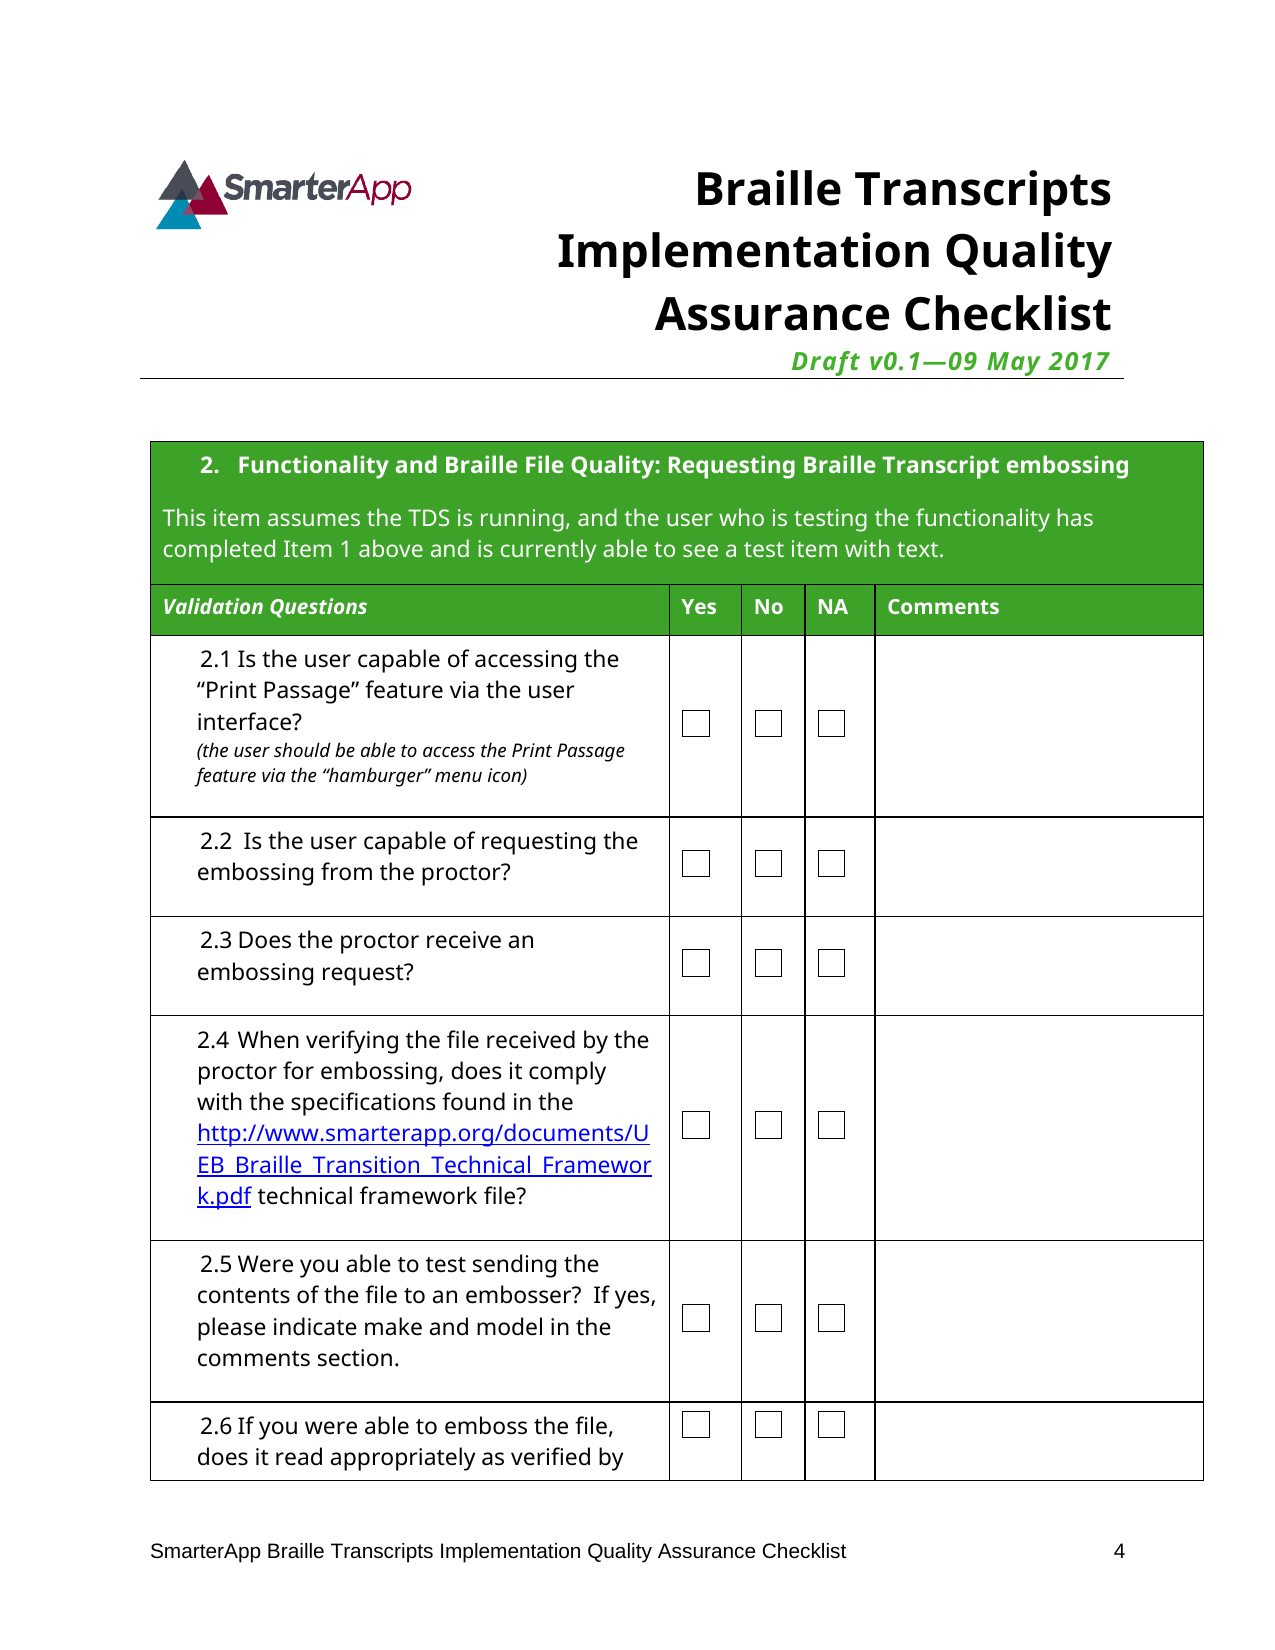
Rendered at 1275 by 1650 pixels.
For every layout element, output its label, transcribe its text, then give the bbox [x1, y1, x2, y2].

table_cell Is the user capable of requesting the embossing from the proctor? [151, 818, 669, 916]
table_cell Were you able to test sending the contents of the file to an embosser? If yes, please indicate make and model in the comments section. [151, 1241, 669, 1401]
table_cell If you were able to emboss the file, does it read appropriately as verified by braille reader? [151, 1403, 669, 1480]
table_cell [806, 1016, 874, 1239]
table_cell [670, 1241, 741, 1401]
table_cell [876, 1016, 1203, 1239]
table_cell [742, 818, 804, 916]
table_cell [670, 917, 741, 1015]
table_cell Yes [670, 585, 741, 635]
table_cell [876, 818, 1203, 916]
table_cell [670, 1016, 741, 1239]
table_cell [806, 1403, 874, 1480]
table_cell [670, 1403, 741, 1480]
table_cell [876, 1241, 1203, 1401]
table_cell [876, 636, 1203, 816]
table_cell [876, 917, 1203, 1015]
table_cell [806, 818, 874, 916]
table_cell [806, 917, 874, 1015]
table_cell NA [806, 585, 874, 635]
table_cell [742, 1016, 804, 1239]
table_cell [806, 636, 874, 816]
table_cell [876, 1403, 1203, 1480]
table_cell [806, 1241, 874, 1401]
table_cell [742, 636, 804, 816]
table_header Functionality and Braille File Quality: Requesting Braille Transcript embossing This item assumes the TDS is running, and the user who is testing the functionality has completed Item 1 above and is currently able to see a test item with text. [151, 442, 1203, 584]
table_cell Does the proctor receive an embossing request? [151, 917, 669, 1015]
picture [152, 156, 413, 232]
table_cell No [742, 585, 804, 635]
table_cell Comments [876, 585, 1203, 635]
table_cell [670, 818, 741, 916]
table_cell [670, 636, 741, 816]
table_cell When verifying the file received by the proctor for embossing, does it comply with the specifications found in the http://www.smarterapp.org/documents/UEB_Braille_Transition_Technical_Framework.pdf technical framework file? [151, 1016, 669, 1239]
table_cell Validation Questions [151, 585, 669, 635]
table_cell [742, 1403, 804, 1480]
table_cell [742, 1241, 804, 1401]
table_cell [742, 917, 804, 1015]
table_cell Is the user capable of accessing the “Print Passage” feature via the user interface? (the user should be able to access the Print Passage feature via the “hamburger” menu icon) [151, 636, 669, 816]
